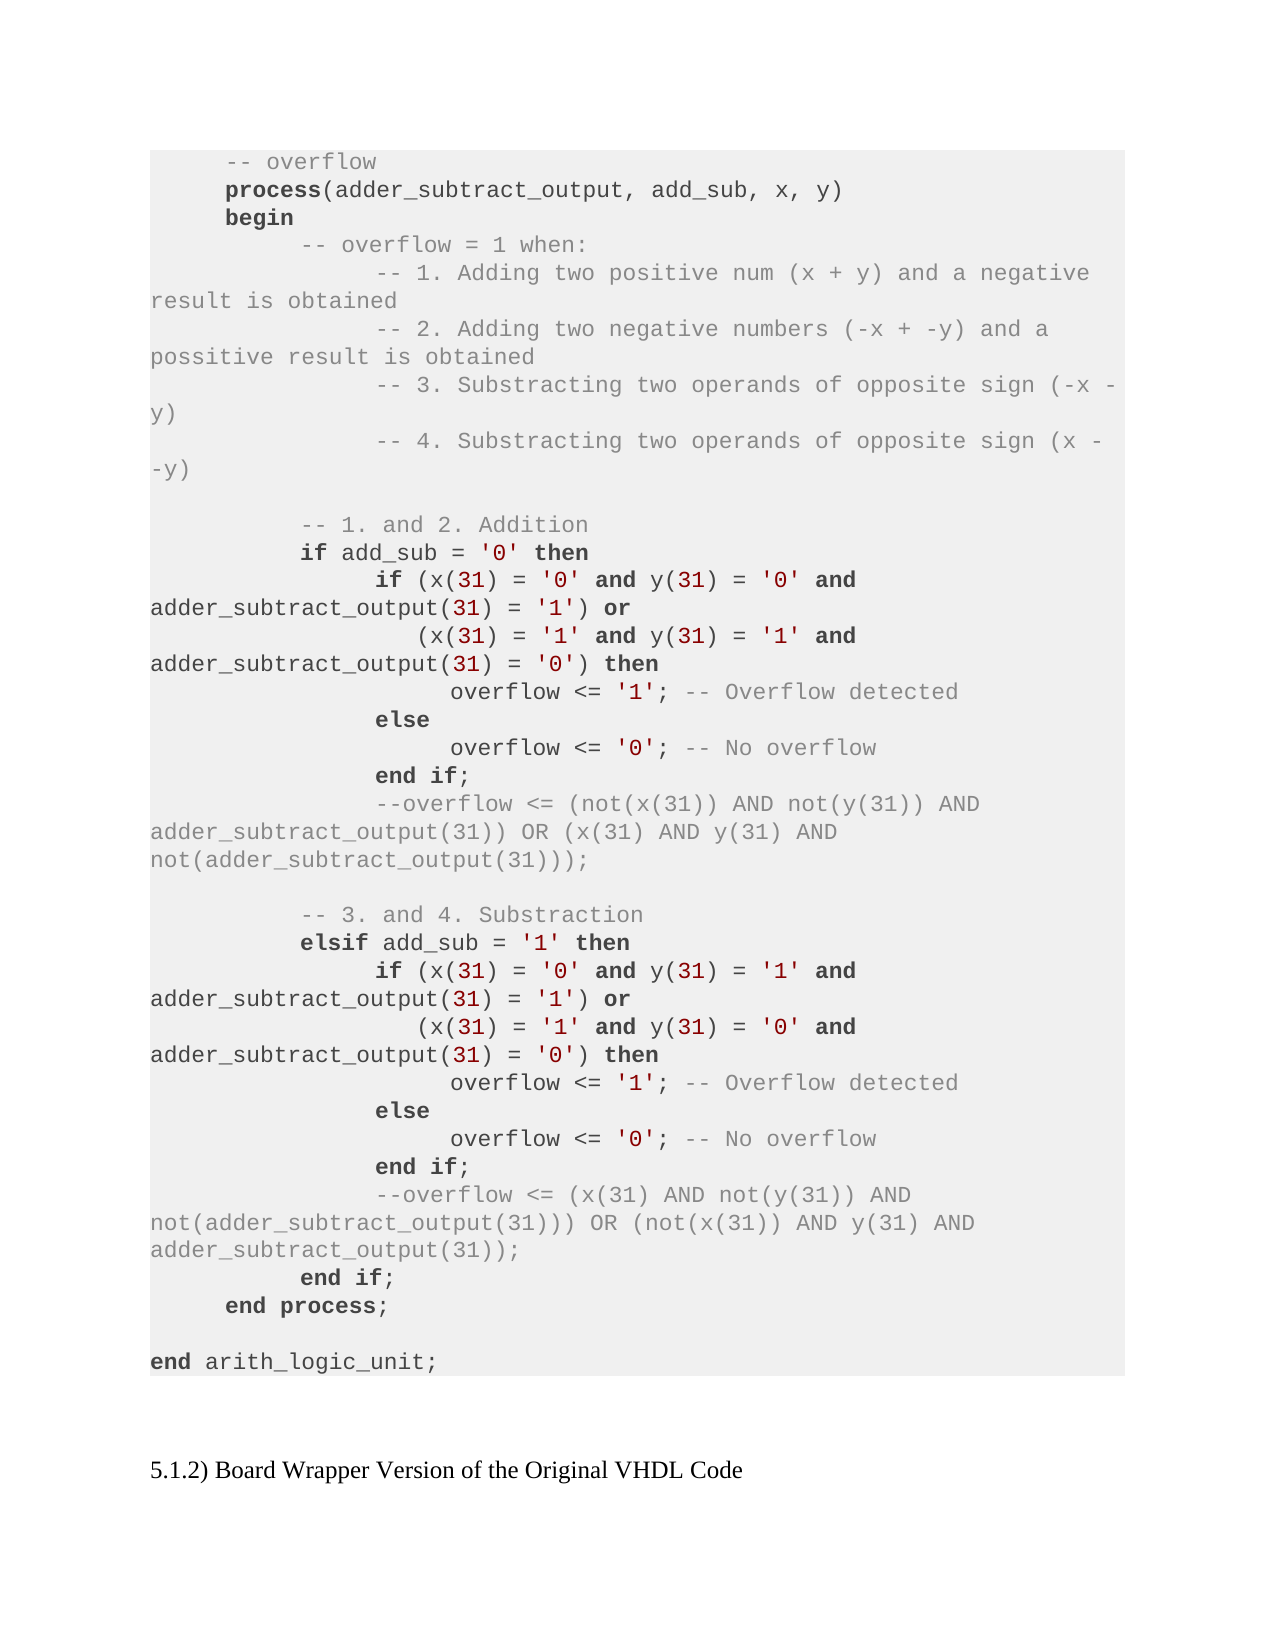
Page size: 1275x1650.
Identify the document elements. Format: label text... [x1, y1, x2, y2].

text 5.1.2) Board Wrapper Version of the Original VHDL Code [150, 1455, 1125, 1483]
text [150, 150, 1125, 1376]
